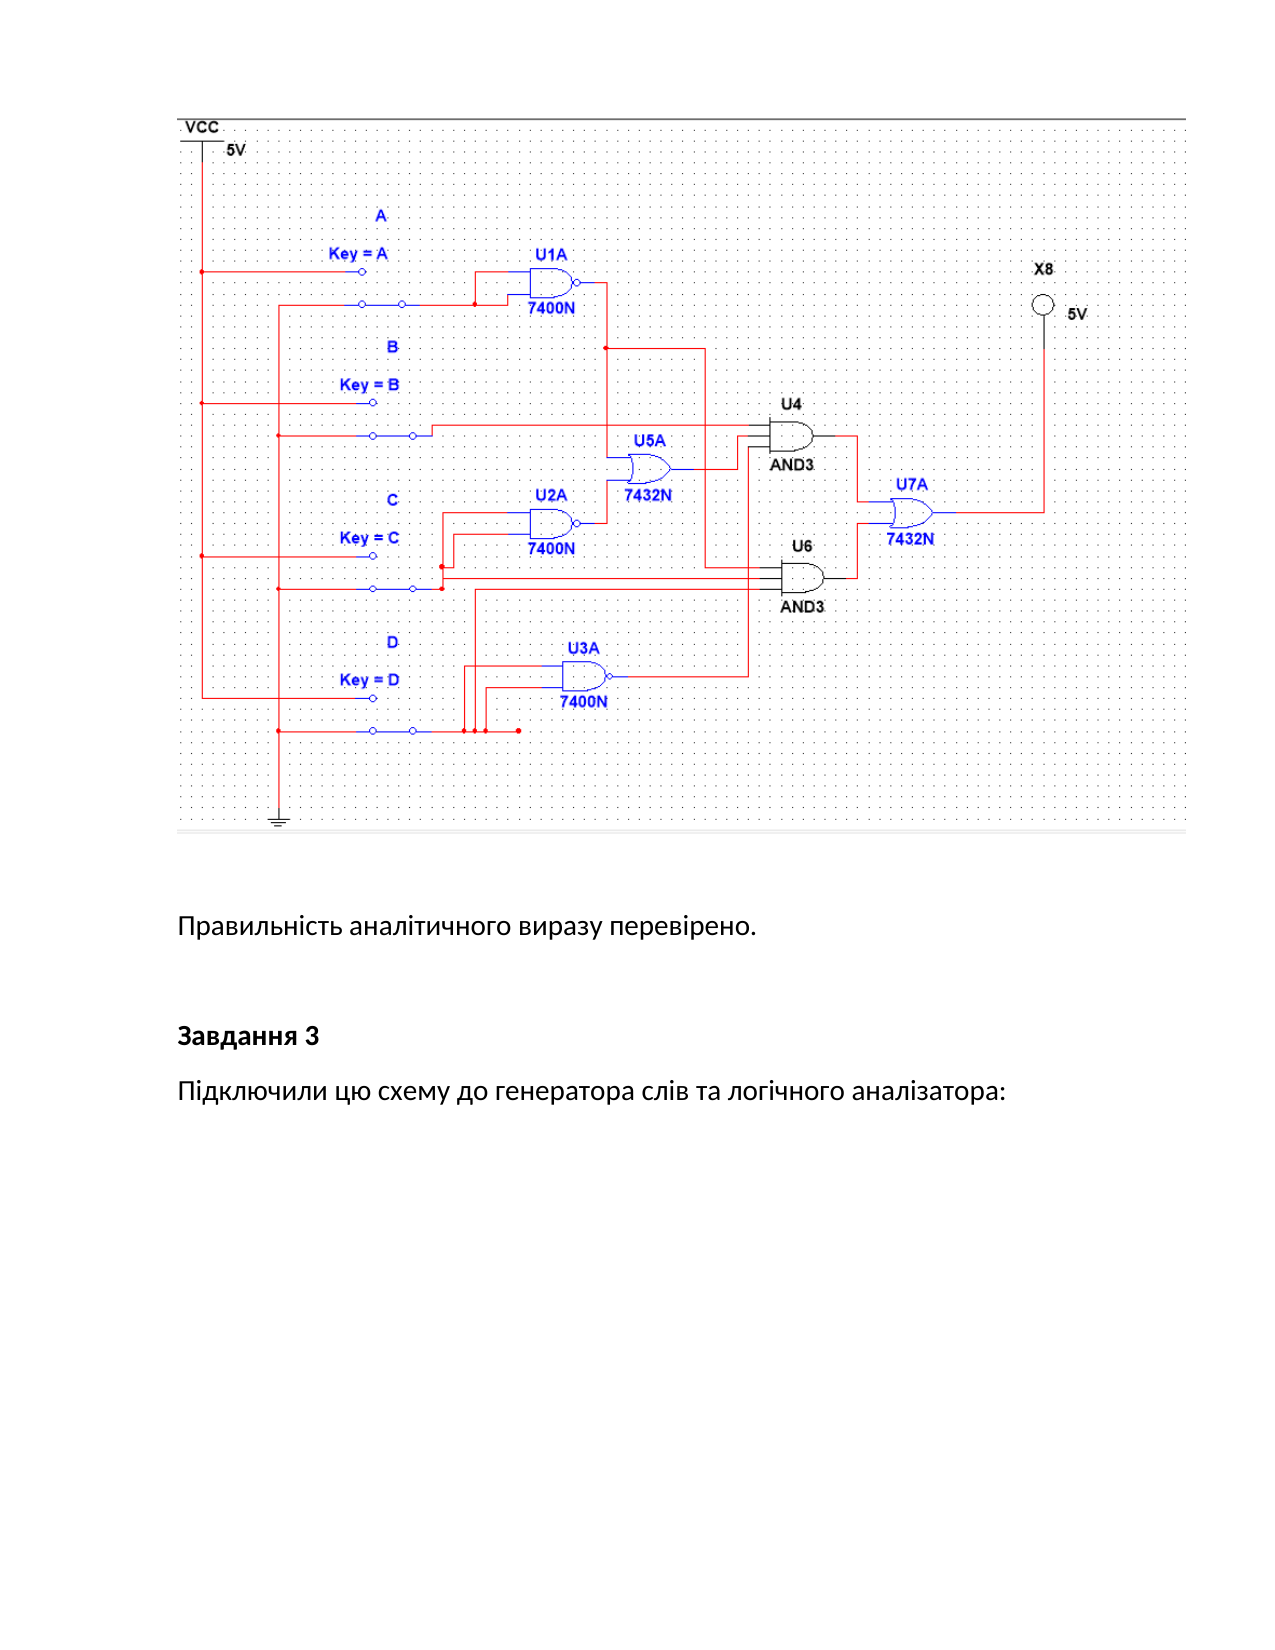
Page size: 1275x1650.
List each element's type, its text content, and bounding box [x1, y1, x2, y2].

picture [177, 118, 1186, 834]
text Підключили цю схему до генератора слів та логічного аналізатора: [177, 1072, 1186, 1108]
text Правильність аналітичного виразу перевірено. [177, 907, 1186, 943]
text Завдання 3 [177, 1017, 1186, 1053]
